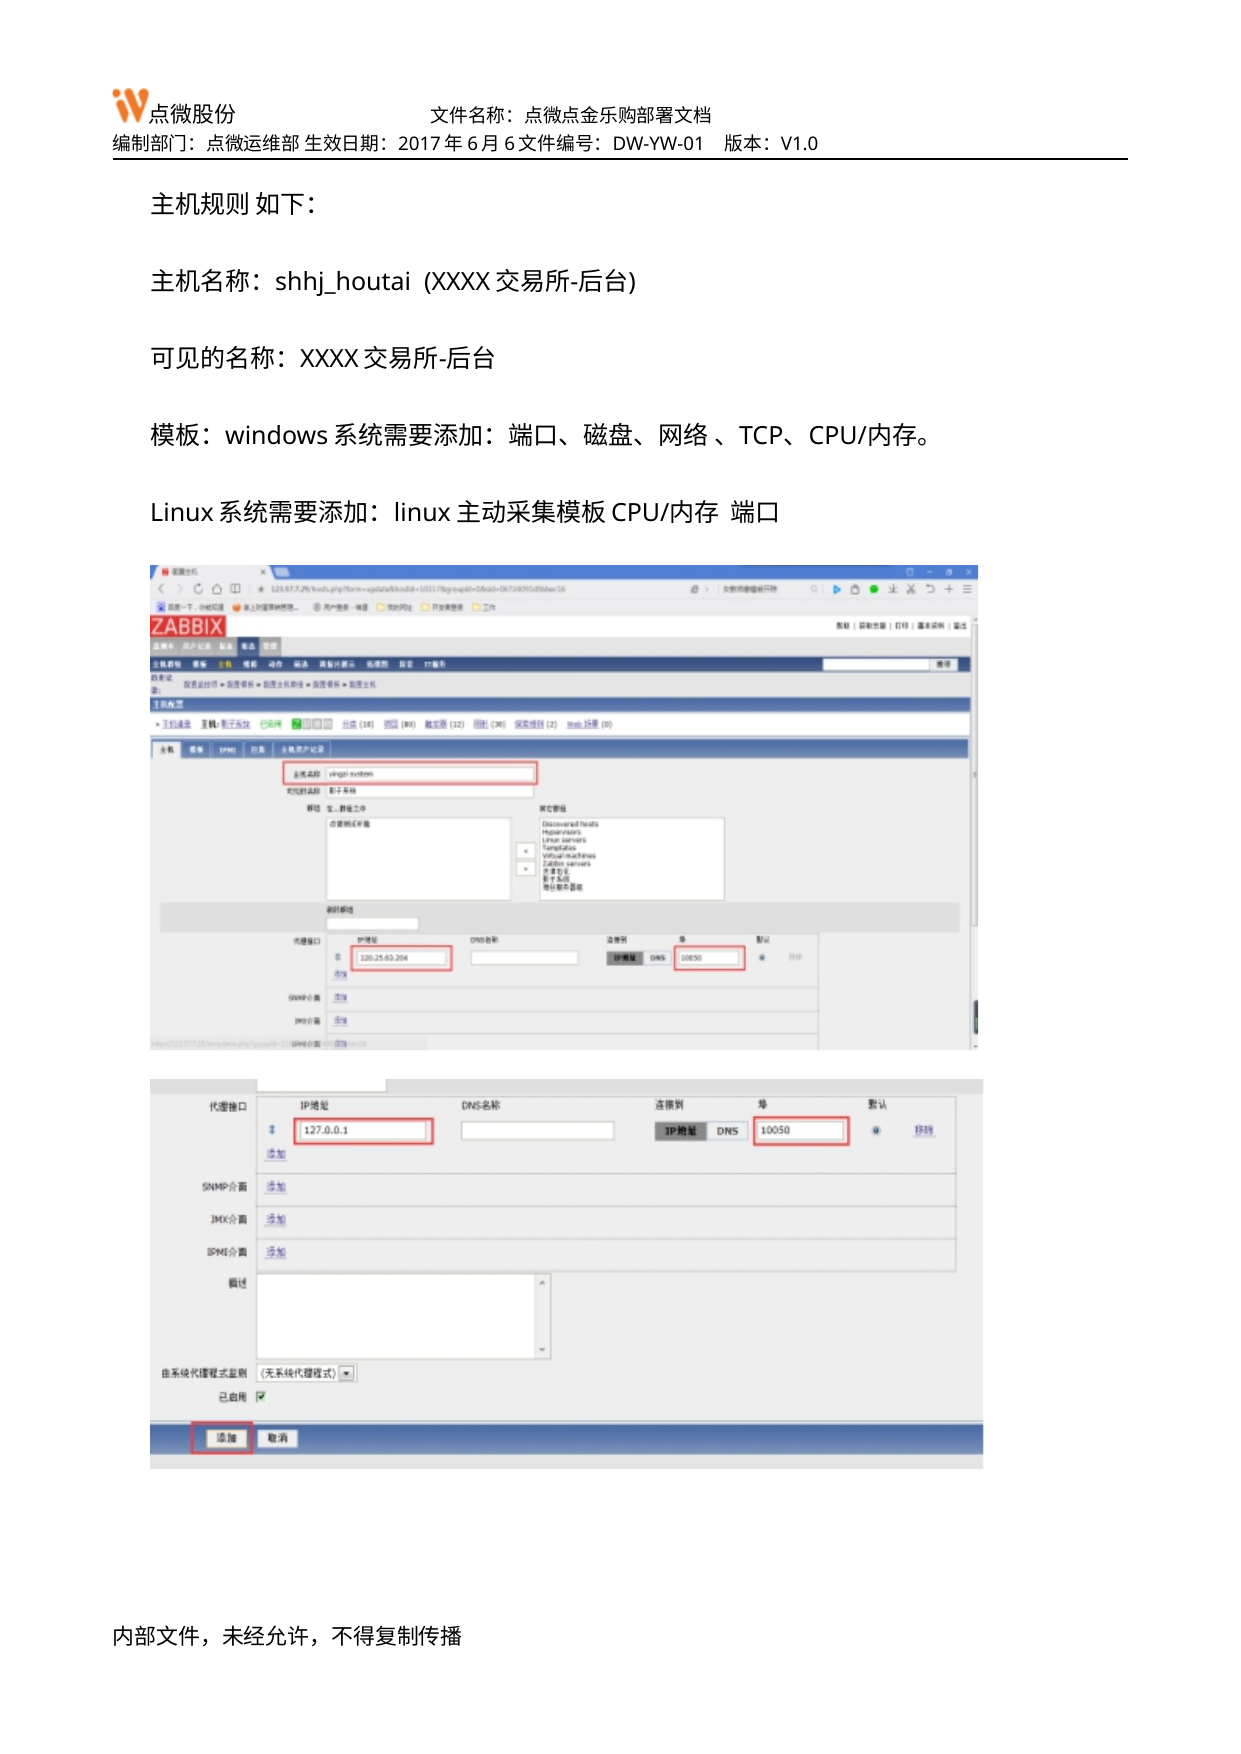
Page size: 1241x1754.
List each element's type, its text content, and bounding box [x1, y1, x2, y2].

text Linux系统需要添加：linux主动采集模板CPU/内存 端口 [150, 477, 1128, 544]
text 模板：windows系统需要添加：端口、磁盘、网络 、TCP、CPU/内存。 [150, 399, 1128, 467]
text 可见的名称：XXXX交易所-后台 [150, 323, 1128, 391]
picture [150, 565, 979, 1052]
text 主机名称：shhj_houtai (XXXX交易所-后台) [150, 246, 1128, 313]
picture [150, 1079, 985, 1469]
text 添加主机规则 如下： [150, 169, 1128, 237]
picture [112, 88, 149, 123]
